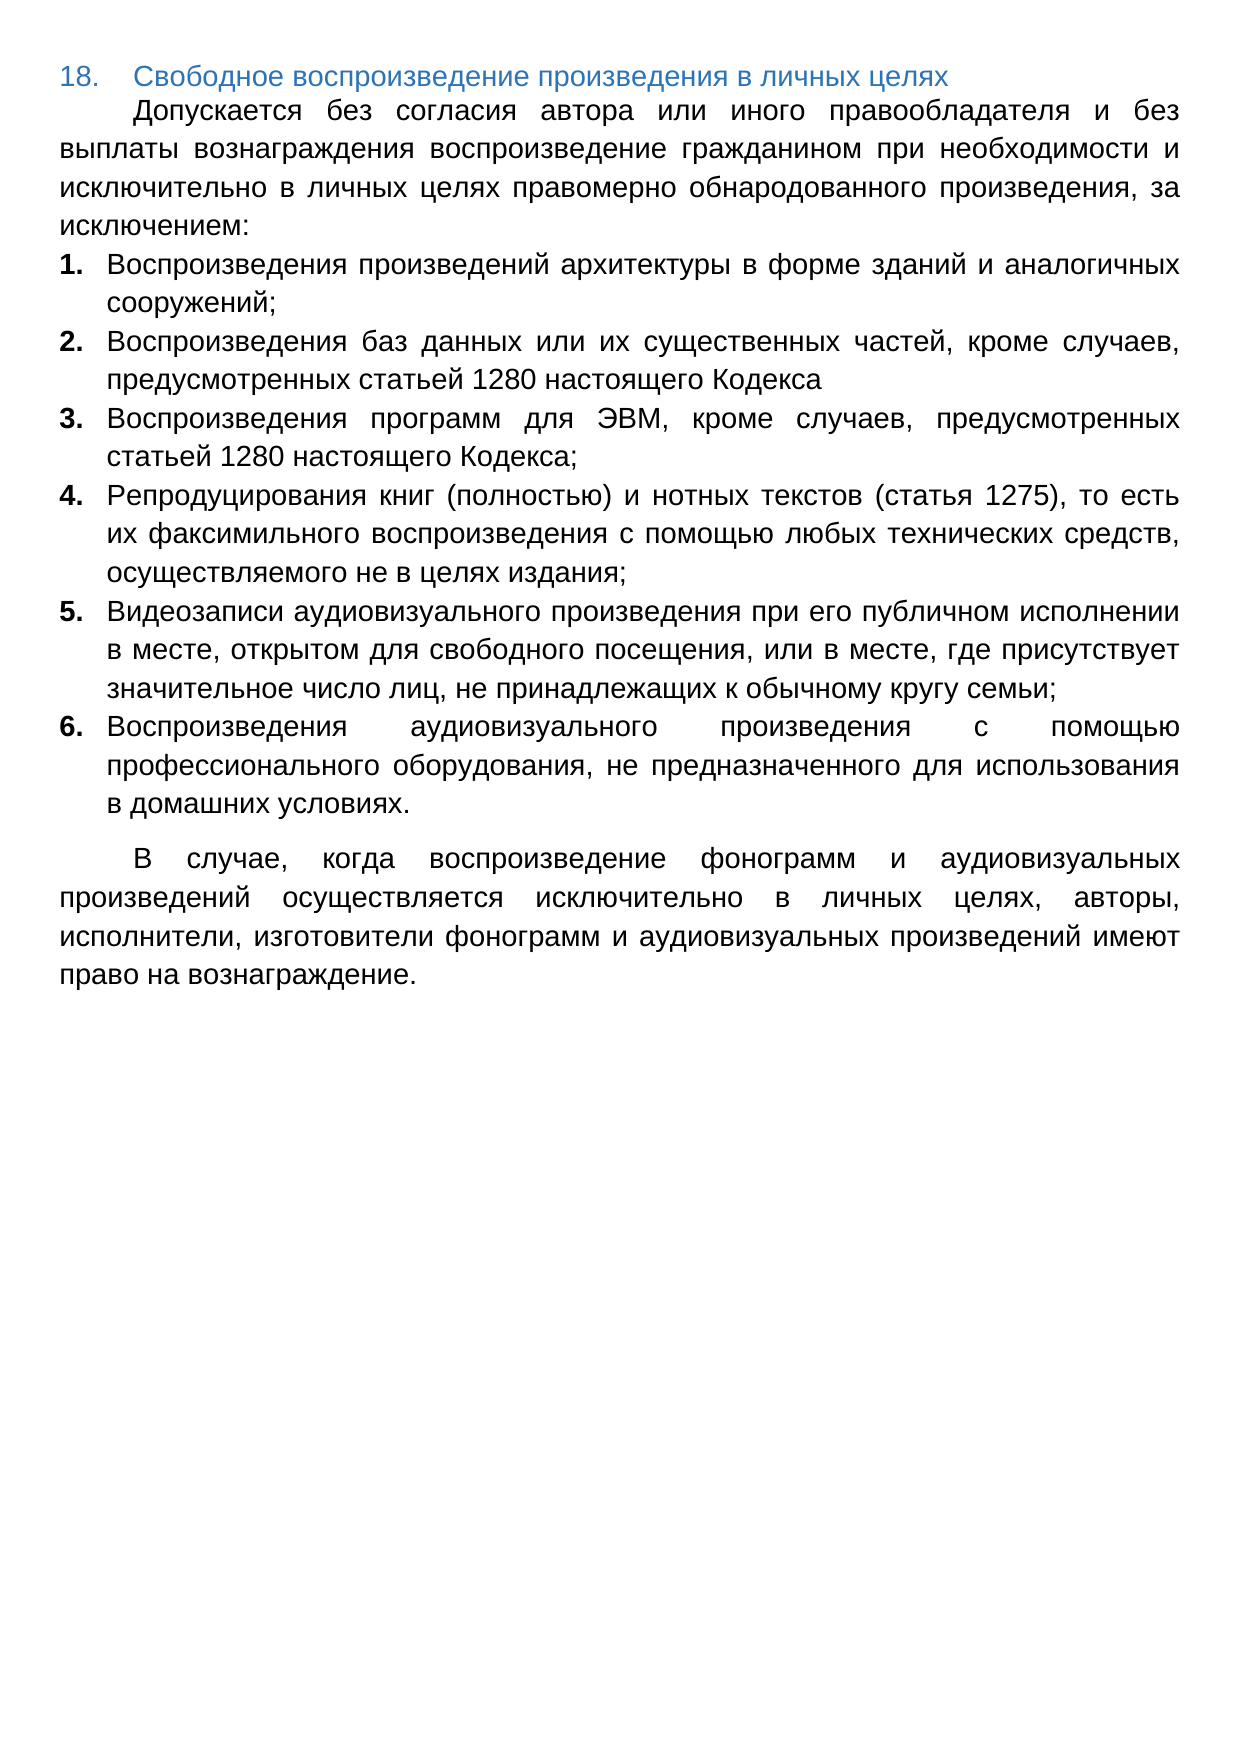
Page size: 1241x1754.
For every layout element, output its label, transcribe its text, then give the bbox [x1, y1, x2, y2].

text В случае, когда воспроизведение фонограмм и аудиовизуальных произведений осуществляется исключительно в личных целях, авторы, исполнители, изготовители фонограмм и аудиовизуальных произведений имеют право на вознаграждение. [59, 842, 1181, 991]
text Репродуцирования книг (полностью) и нотных текстов (статья 1275), то есть их факсимильного воспроизведения с помощью любых технических средств, осуществляемого не в целях издания; [59, 478, 1181, 589]
subtitle Свободное воспроизведение произведения в личных целях [59, 59, 1181, 93]
list Воспроизведения произведений архитектуры в форме зданий и аналогичных сооружений; [59, 247, 1181, 319]
text Воспроизведения программ для ЭВМ, кроме случаев, предусмотренных статьей 1280 настоящего Кодекса; [59, 401, 1181, 473]
text Допускается без согласия автора или иного правообладателя и без выплаты вознаграждения воспроизведение гражданином при необходимости и исключительно в личных целях правомерно обнародованного произведения, за исключением: [59, 93, 1181, 242]
text Видеозаписи аудиовизуального произведения при его публичном исполнении в месте, открытом для свободного посещения, или в месте, где присутствует значительное число лиц, не принадлежащих к обычному кругу семьи; [59, 594, 1181, 704]
text Воспроизведения аудиовизуального произведения с помощью профессионального оборудования, не предназначенного для использования в домашних условиях. [59, 709, 1181, 820]
text Воспроизведения баз данных или их существенных частей, кроме случаев, предусмотренных статьей 1280 настоящего Кодекса [59, 324, 1181, 396]
